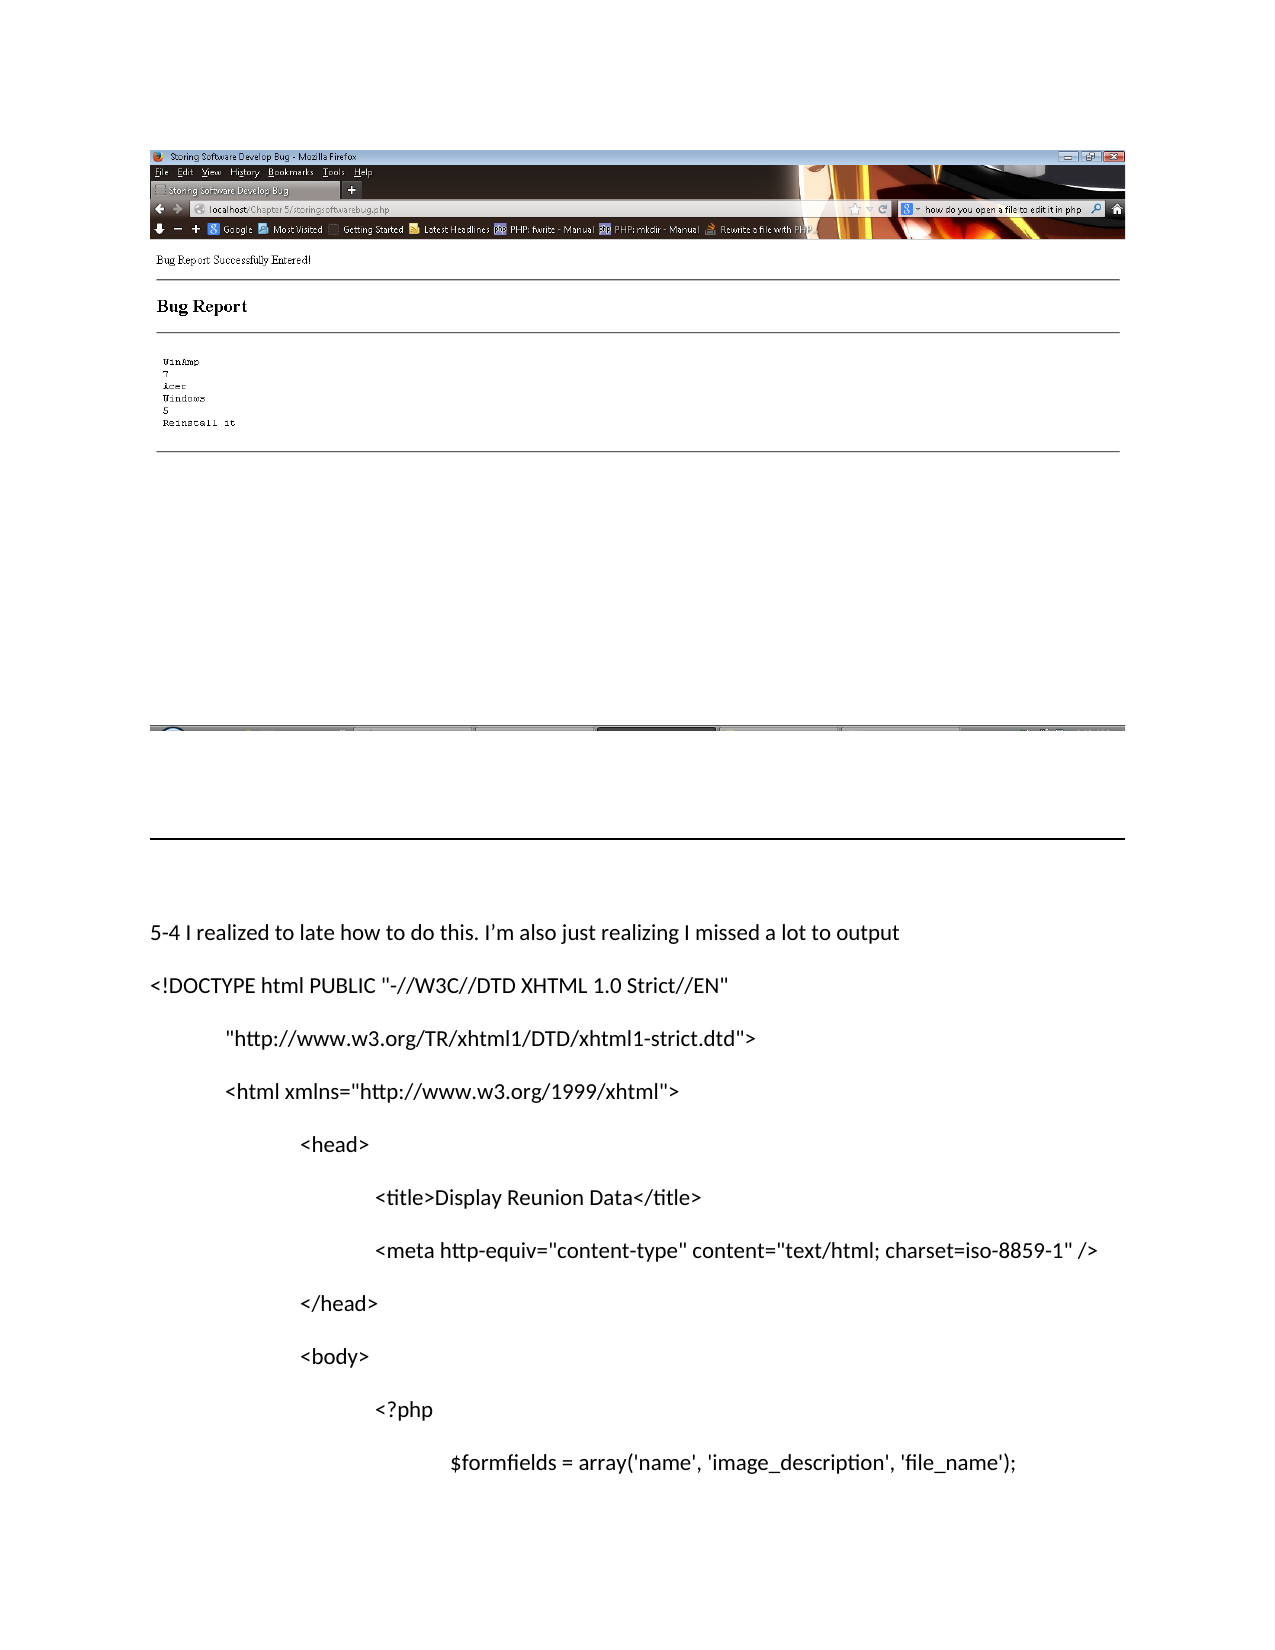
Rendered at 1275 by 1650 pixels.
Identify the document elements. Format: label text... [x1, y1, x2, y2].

text <title>Display Reunion Data</title> [150, 1183, 1125, 1211]
text </head> [150, 1289, 1125, 1317]
text <meta http-equiv="content-type" content="text/html; charset=iso-8859-1" /> [150, 1236, 1125, 1264]
text 5-4 I realized to late how to do this. I’m also just realizing I missed a lot to output [150, 918, 1125, 946]
picture [150, 150, 1125, 731]
text <head> [150, 1130, 1125, 1158]
text <html xmlns="http://www.w3.org/1999/xhtml"> [150, 1077, 1125, 1105]
text <?php [150, 1395, 1125, 1423]
text "http://www.w3.org/TR/xhtml1/DTD/xhtml1-strict.dtd"> [150, 1024, 1125, 1052]
text <!DOCTYPE html PUBLIC "-//W3C//DTD XHTML 1.0 Strict//EN" [150, 971, 1125, 999]
text <body> [150, 1342, 1125, 1370]
text $formfields = array('name', 'image_description', 'file_name'); [150, 1448, 1125, 1476]
